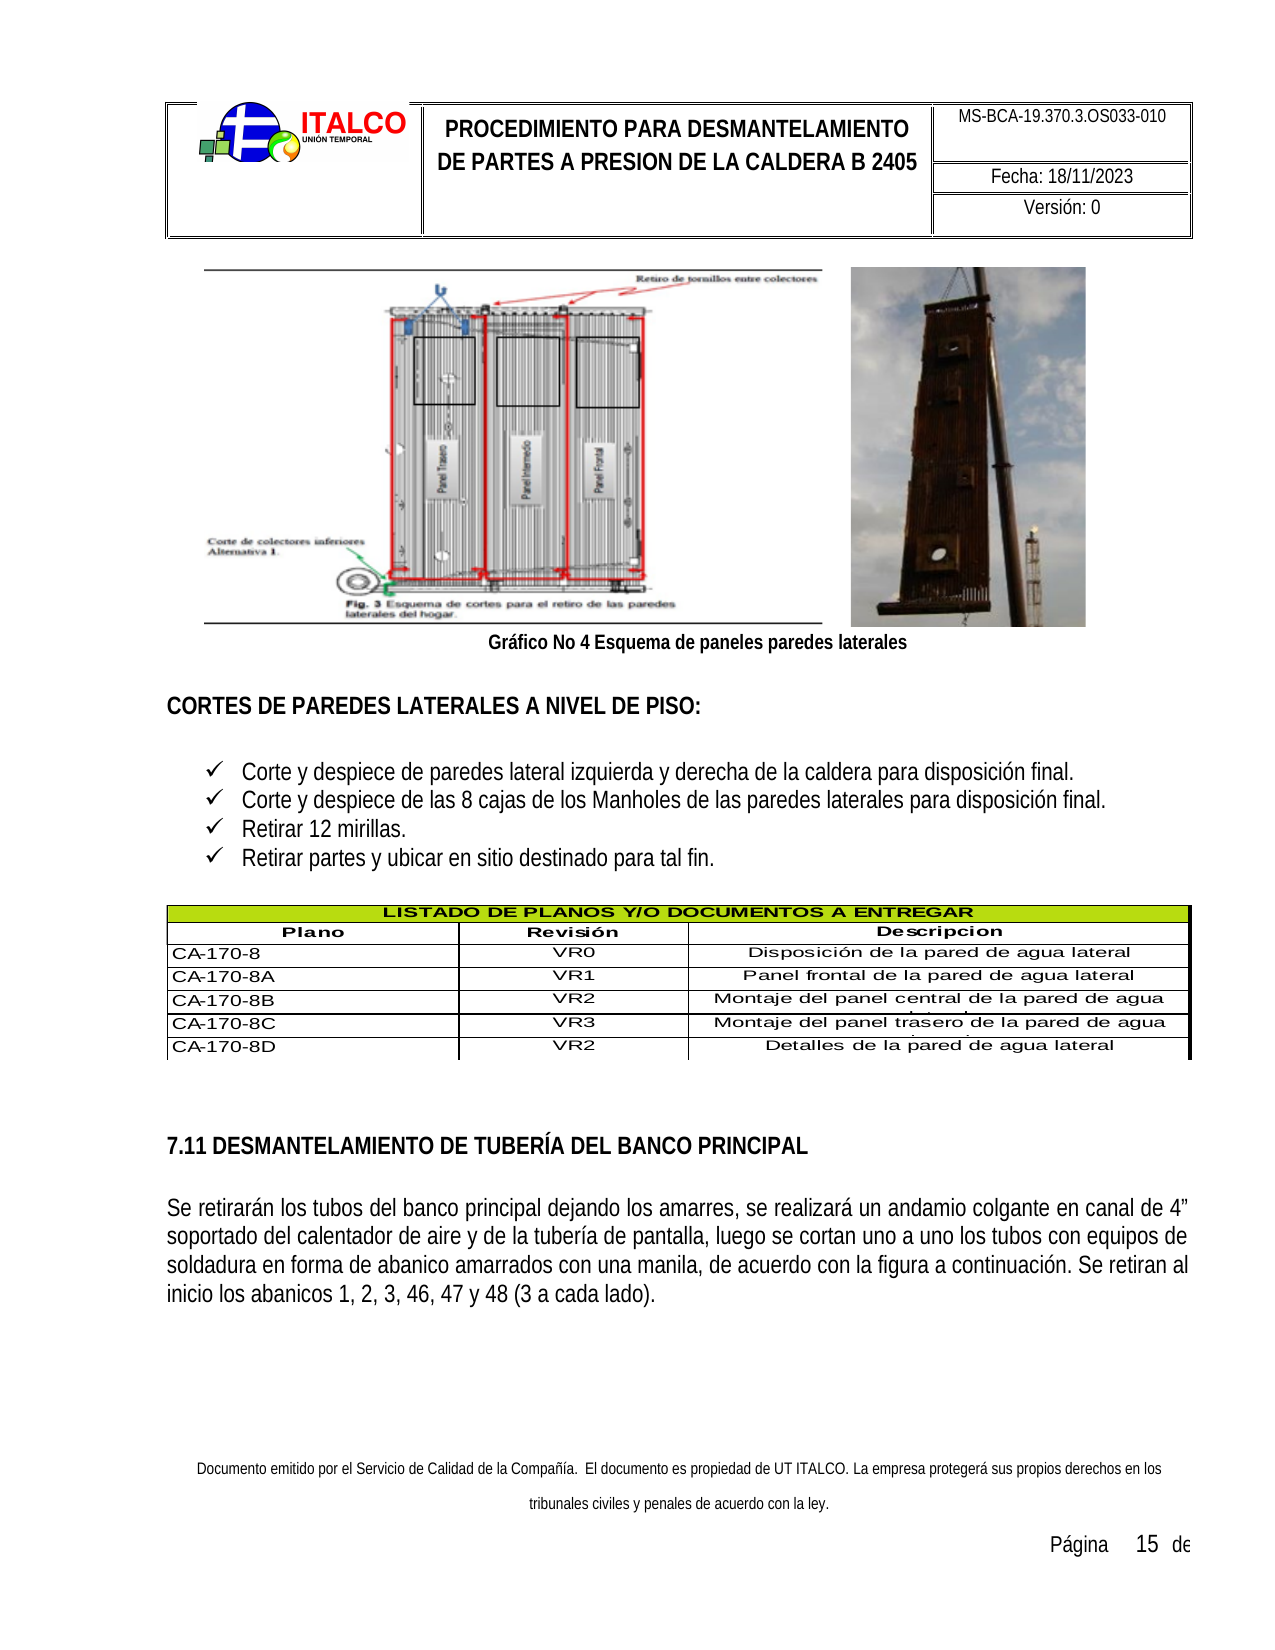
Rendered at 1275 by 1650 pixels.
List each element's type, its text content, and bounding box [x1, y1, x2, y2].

picture [196, 101, 410, 162]
list Corte y despiece de las 8 cajas de los Manholes de las paredes laterales para disposición final. [204, 785, 1192, 814]
text CORTES DE PAREDES LATERALES A NIVEL DE PISO: [167, 691, 1192, 719]
picture [850, 267, 1086, 627]
list Corte y despiece de paredes lateral izquierda y derecha de la caldera para disposición final. [204, 757, 1192, 785]
list Retirar 12 mirillas. [204, 814, 1192, 843]
picture [204, 268, 823, 626]
subtitle 7.11 DESMANTELAMIENTO DE TUBERÍA DEL BANCO PRINCIPAL [167, 1131, 1192, 1160]
text Se retirarán los tubos del banco principal dejando los amarres, se realizará un andamio colgante en canal de 4” soportado del calentador de aire y de la tubería de pantalla, luego se cortan uno a uno los tubos con equipos de soldadura en forma de abanico amarrados con una manila, de acuerdo con la figura a continuación. Se retiran al inicio los abanicos 1, 2, 3, 46, 47 y 48 (3 a cada lado). [167, 1193, 1192, 1307]
list Retirar partes y ubicar en sitio destinado para tal fin. [204, 843, 1192, 872]
text Gráfico No 4 Esquema de paneles paredes laterales [204, 630, 1192, 654]
